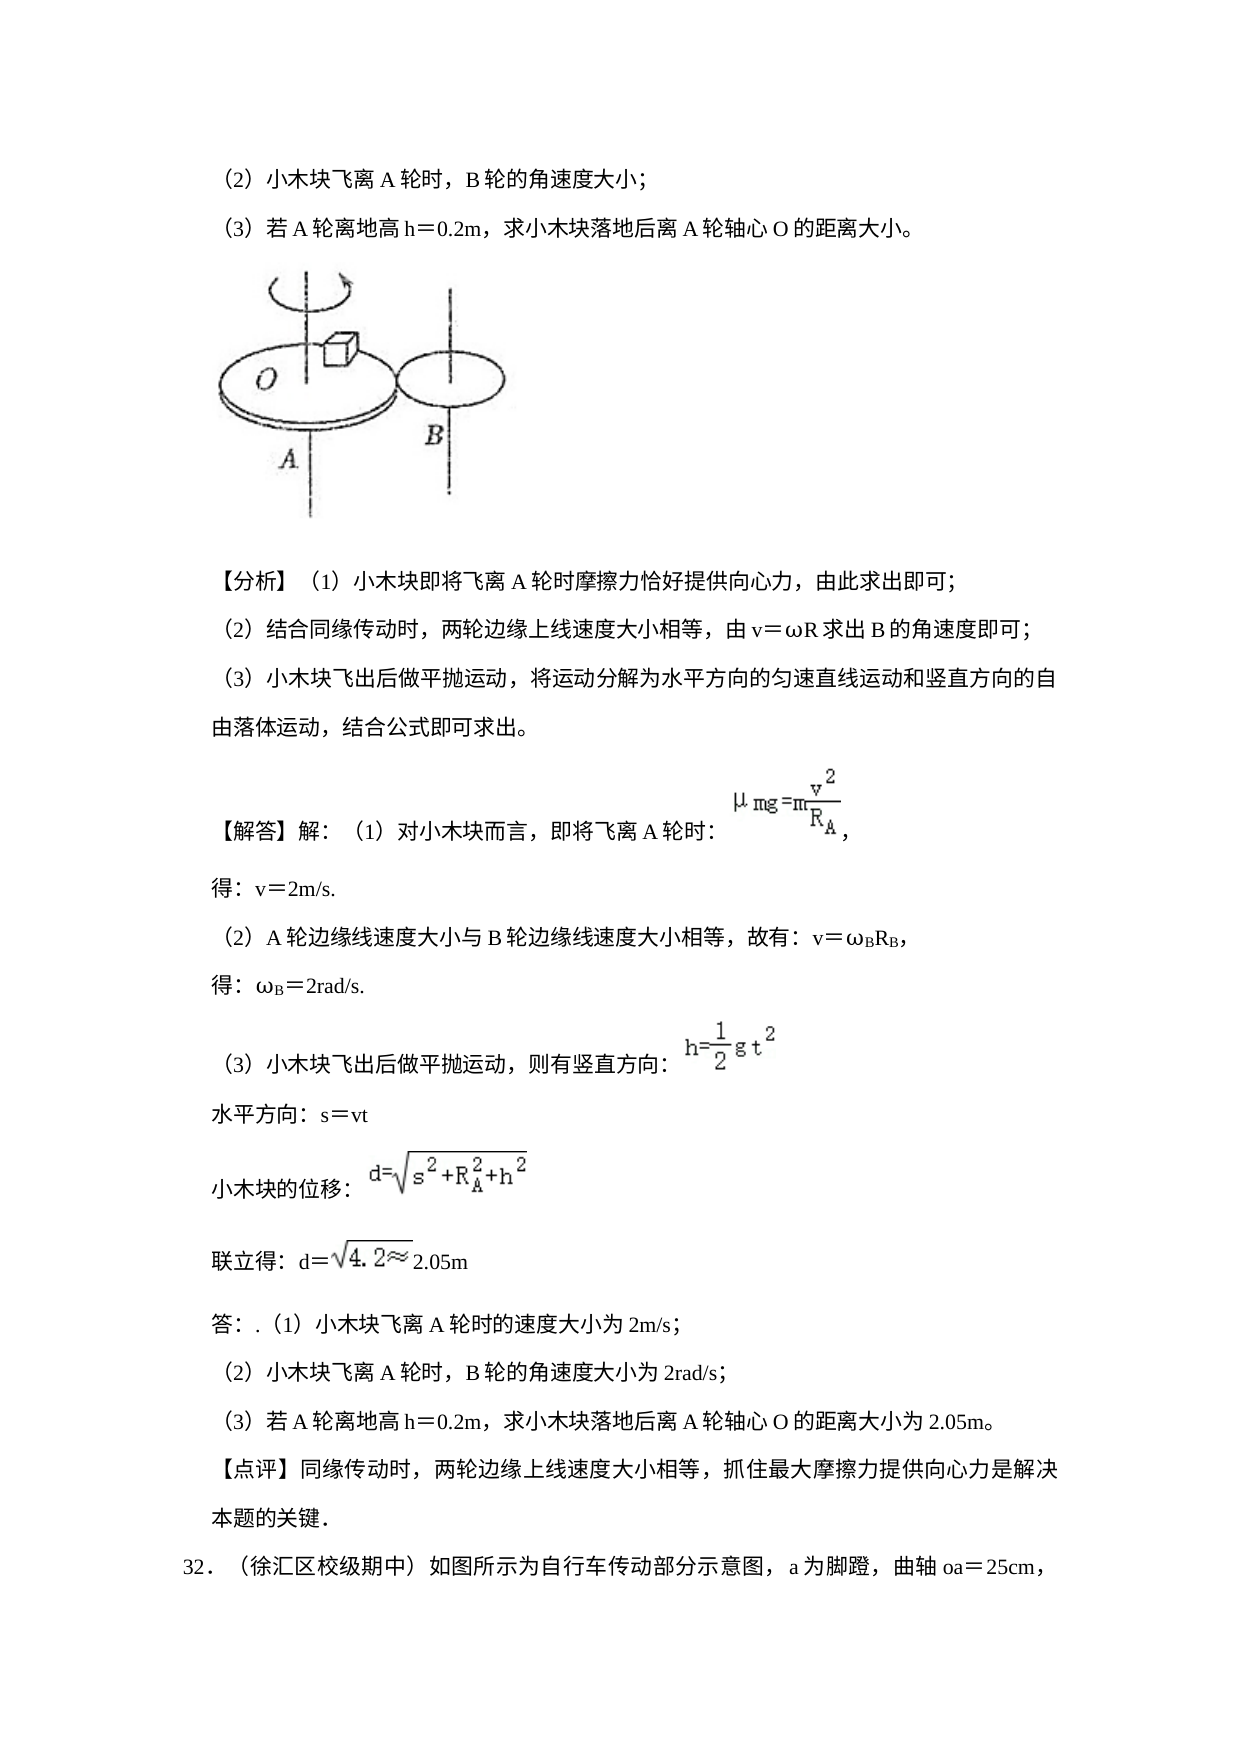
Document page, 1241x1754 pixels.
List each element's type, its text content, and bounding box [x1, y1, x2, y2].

text 得：v＝2m/s. [211, 871, 1058, 903]
text 【点评】同缘传动时，两轮边缘上线速度大小相等，抓住最大摩擦力提供向心力是解决本题的关键． [211, 1452, 1058, 1533]
text 【解答】解：（1）对小木块而言，即将飞离A轮时：， [211, 757, 1058, 855]
text （2）小木块飞离A轮时，B轮的角速度大小为2rad/s； [211, 1355, 1058, 1387]
picture [211, 258, 521, 523]
text （2）小木块飞离A轮时，B轮的角速度大小； [211, 162, 1058, 194]
text （3）若A轮离地高h＝0.2m，求小木块落地后离A轮轴心O的距离大小。 [211, 210, 1058, 243]
text （2）结合同缘传动时，两轮边缘上线速度大小相等，由v＝ωR求出B的角速度即可； [211, 612, 1058, 644]
text （3）若A轮离地高h＝0.2m，求小木块落地后离A轮轴心O的距离大小为2.05m。 [211, 1403, 1058, 1436]
text 水平方向：s＝vt [211, 1097, 1058, 1129]
picture [364, 1151, 527, 1197]
text （3）小木块飞出后做平抛运动，将运动分解为水平方向的匀速直线运动和竖直方向的自由落体运动，结合公式即可求出。 [211, 660, 1058, 742]
text 答：.（1）小木块飞离A轮时的速度大小为2m/s； [211, 1307, 1058, 1339]
text （3）小木块飞出后做平抛运动，则有竖直方向： [211, 1016, 1058, 1081]
text 联立得：d＝2.05m [211, 1226, 1058, 1291]
text （2）A轮边缘线速度大小与B轮边缘线速度大小相等，故有：v＝ωBRB， [211, 919, 1058, 952]
text 小木块的位移： [211, 1145, 1058, 1210]
picture [681, 1017, 776, 1073]
text 得：ωB＝2rad/s. [211, 967, 1058, 1000]
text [183, 1549, 1058, 1581]
picture [727, 766, 841, 839]
text 【分析】（1）小木块即将飞离A轮时摩擦力恰好提供向心力，由此求出即可； [211, 564, 1058, 596]
picture [331, 1240, 413, 1270]
